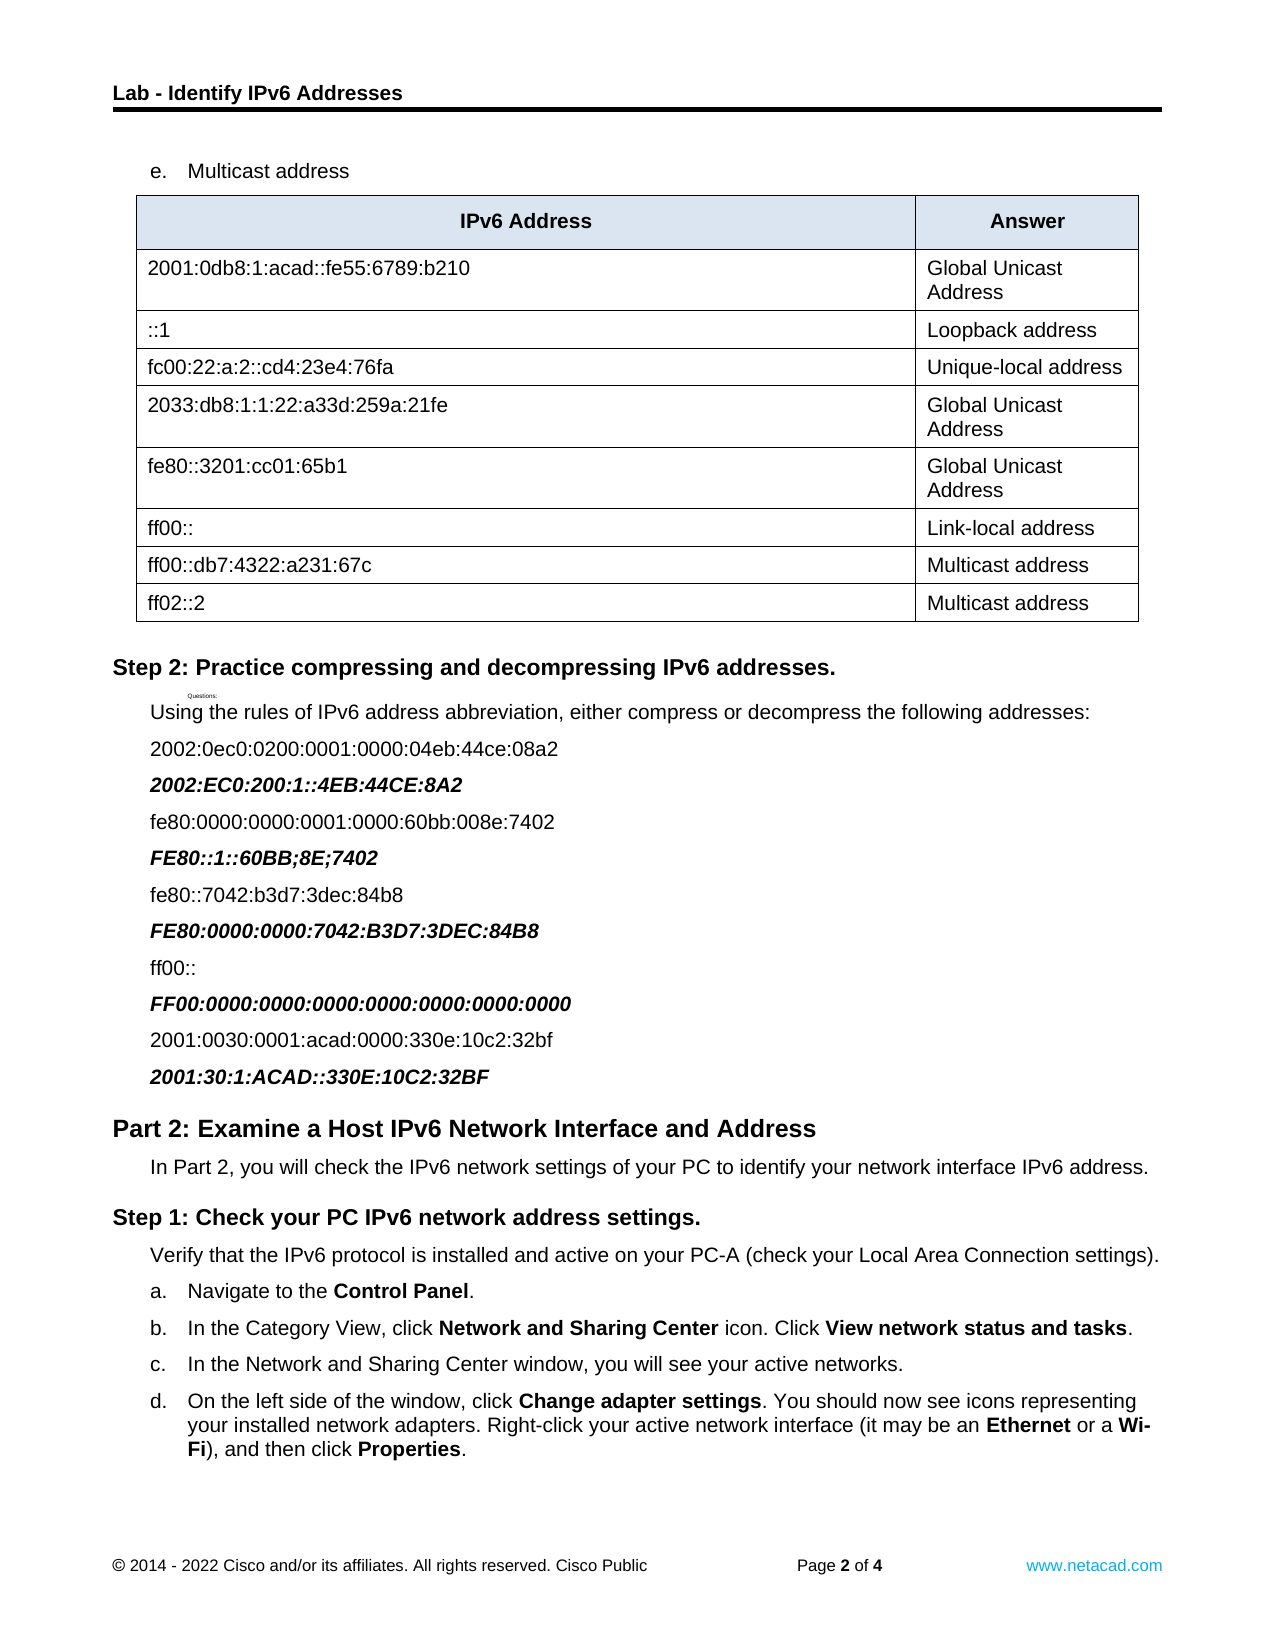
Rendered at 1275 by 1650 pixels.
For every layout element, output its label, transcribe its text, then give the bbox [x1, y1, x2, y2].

text FE80::1::60BB;8E;7402 [150, 846, 1162, 870]
table_cell ff02::2 [137, 584, 915, 621]
table_cell ::1 [137, 311, 915, 348]
text On the left side of the window, click Change adapter settings. You should now see icons representing your installed network adapters. Right-click your active network interface (it may be an Ethernet or a Wi-Fi), and then click Properties. [150, 1388, 1162, 1460]
text In Part 2, you will check the IPv6 network settings of your PC to identify your network interface IPv6 address. [150, 1155, 1162, 1179]
table_cell Link-local address [916, 509, 1138, 546]
table_cell Loopback address [916, 311, 1138, 348]
subtitle Examine a Host IPv6 Network Interface and Address [112, 1114, 1162, 1142]
table_cell Multicast address [916, 584, 1138, 621]
text FF00:0000:0000:0000:0000:0000:0000:0000 [150, 992, 1162, 1016]
text 2002:EC0:200:1::4EB:44CE:8A2 [150, 773, 1162, 797]
text 2002:0ec0:0200:0001:0000:04eb:44ce:08a2 [150, 737, 1162, 761]
text Verify that the IPv6 protocol is installed and active on your PC-A (check your Local Area Connection settings). [150, 1243, 1162, 1267]
table_header IPv6 Address [137, 196, 915, 249]
text FE80:0000:0000:7042:B3D7:3DEC:84B8 [150, 919, 1162, 943]
text 2001:30:1:ACAD::330E:10C2:32BF [150, 1065, 1162, 1089]
text fe80::7042:b3d7:3dec:84b8 [150, 882, 1162, 906]
table_cell ff00:: [137, 509, 915, 546]
text In the Category View, click Network and Sharing Center icon. Click View network status and tasks. [150, 1316, 1162, 1339]
table_header Answer [916, 196, 1138, 249]
text Navigate to the Control Panel. [150, 1279, 1162, 1303]
table_cell Unique-local address [916, 349, 1138, 385]
table_cell Multicast address [916, 547, 1138, 583]
table_cell Global Unicast Address [916, 250, 1138, 310]
subtitle Check your PC IPv6 network address settings. [112, 1204, 1162, 1230]
text fe80:0000:0000:0001:0000:60bb:008e:7402 [150, 809, 1162, 833]
table_cell Global Unicast Address [916, 386, 1138, 447]
table_cell fc00:22:a:2::cd4:23e4:76fa [137, 349, 915, 385]
table_cell Global Unicast Address [916, 448, 1138, 508]
subtitle Practice compressing and decompressing IPv6 addresses. [112, 654, 1162, 680]
table_cell ff00::db7:4322:a231:67c [137, 547, 915, 583]
text 2001:0030:0001:acad:0000:330e:10c2:32bf [150, 1028, 1162, 1052]
table_cell fe80::3201:cc01:65b1 [137, 448, 915, 508]
table_cell 2033:db8:1:1:22:a33d:259a:21fe [137, 386, 915, 447]
text Multicast address [150, 159, 1162, 183]
table_cell 2001:0db8:1:acad::fe55:6789:b210 [137, 250, 915, 310]
text Using the rules of IPv6 address abbreviation, either compress or decompress the following addresses: [150, 700, 1162, 724]
text In the Network and Sharing Center window, you will see your active networks. [150, 1352, 1162, 1376]
text ff00:: [150, 955, 1162, 979]
